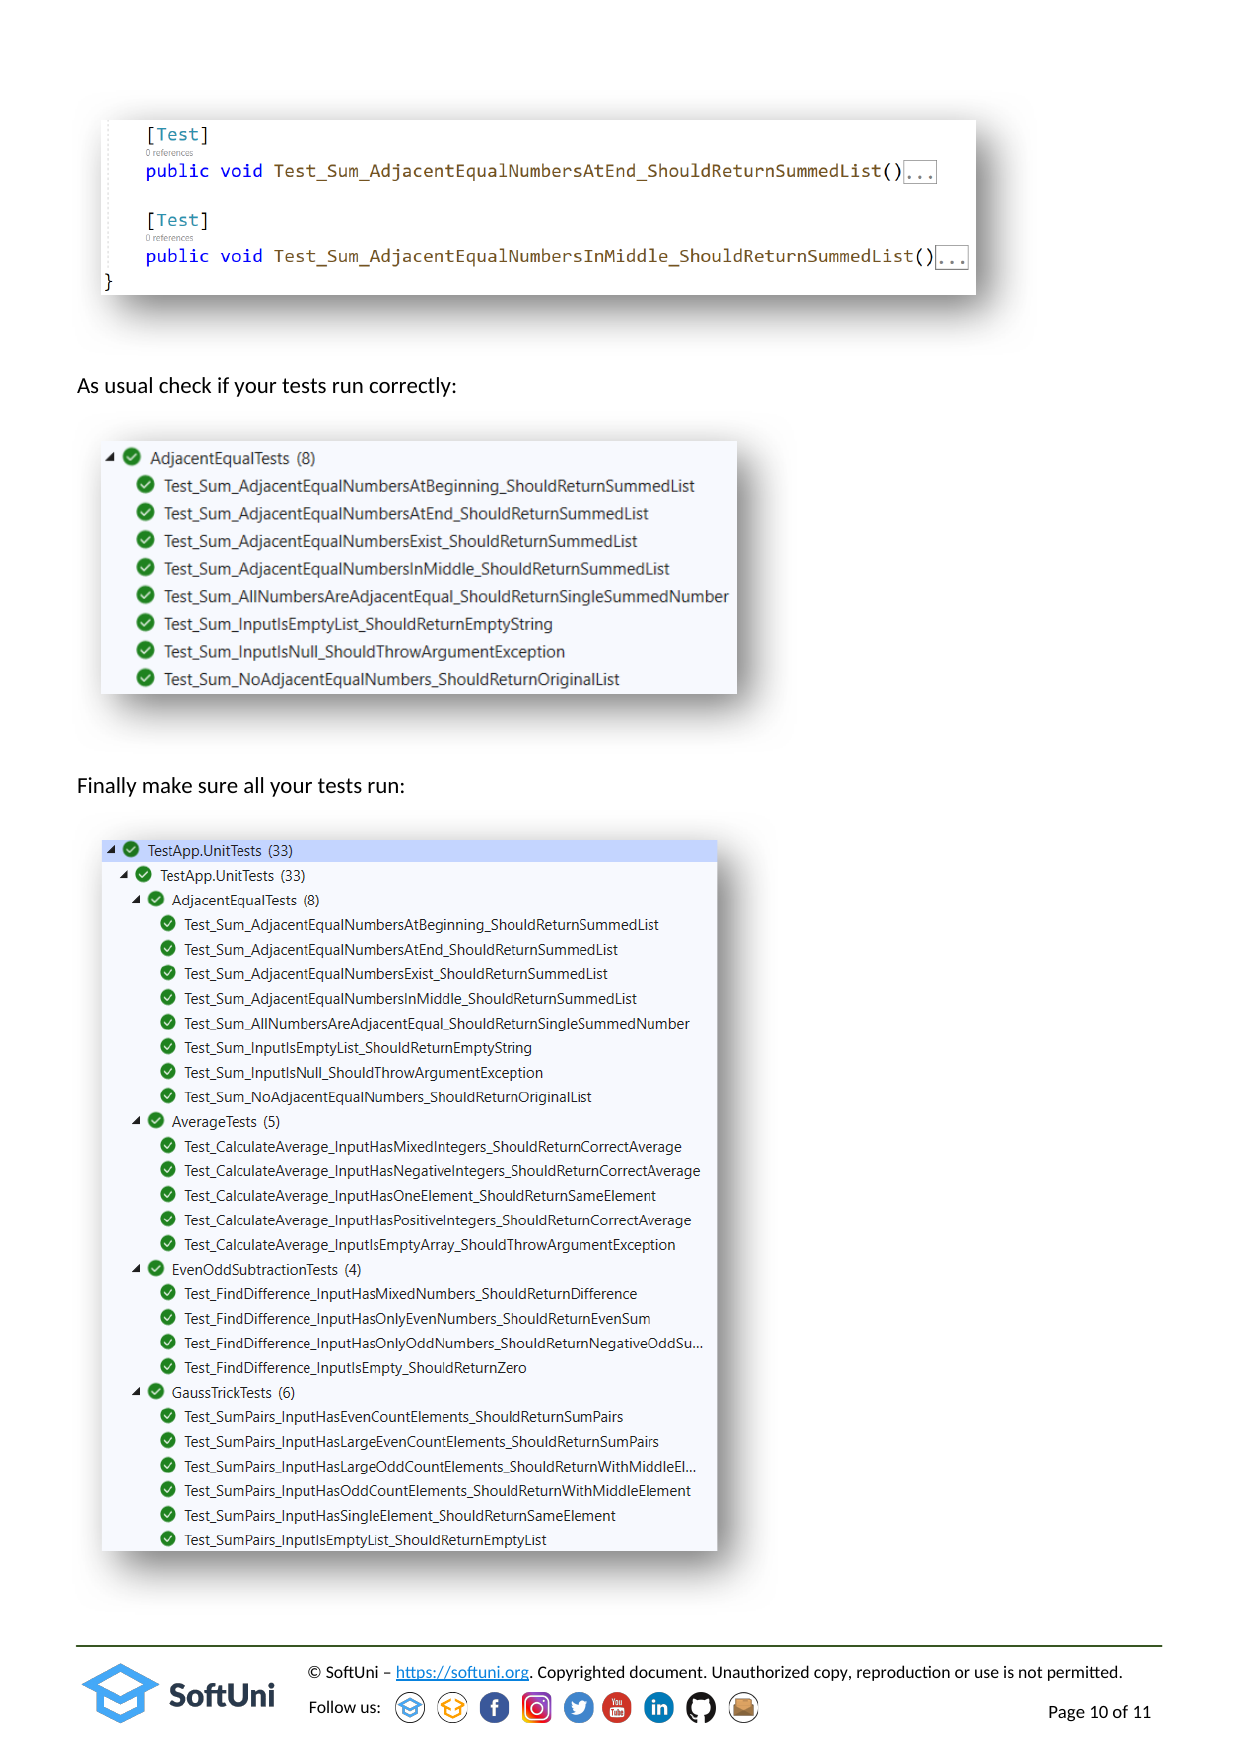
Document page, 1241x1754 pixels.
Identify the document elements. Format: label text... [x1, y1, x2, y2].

picture [101, 840, 718, 1551]
picture [686, 1692, 716, 1723]
text As usual check if your tests run correctly: [77, 372, 1163, 400]
picture [602, 1692, 632, 1723]
picture [395, 1692, 425, 1723]
text Finally make sure all your tests run: [77, 771, 1163, 799]
picture [665, 1692, 674, 1701]
picture [644, 1714, 653, 1723]
picture [437, 1692, 468, 1723]
picture [564, 1692, 594, 1723]
picture [75, 1658, 281, 1729]
picture [101, 120, 976, 295]
picture [728, 1692, 759, 1723]
picture [658, 1705, 667, 1714]
picture [522, 1692, 552, 1723]
picture [665, 1714, 674, 1723]
picture [479, 1692, 510, 1723]
picture [644, 1692, 653, 1701]
picture [101, 441, 737, 694]
